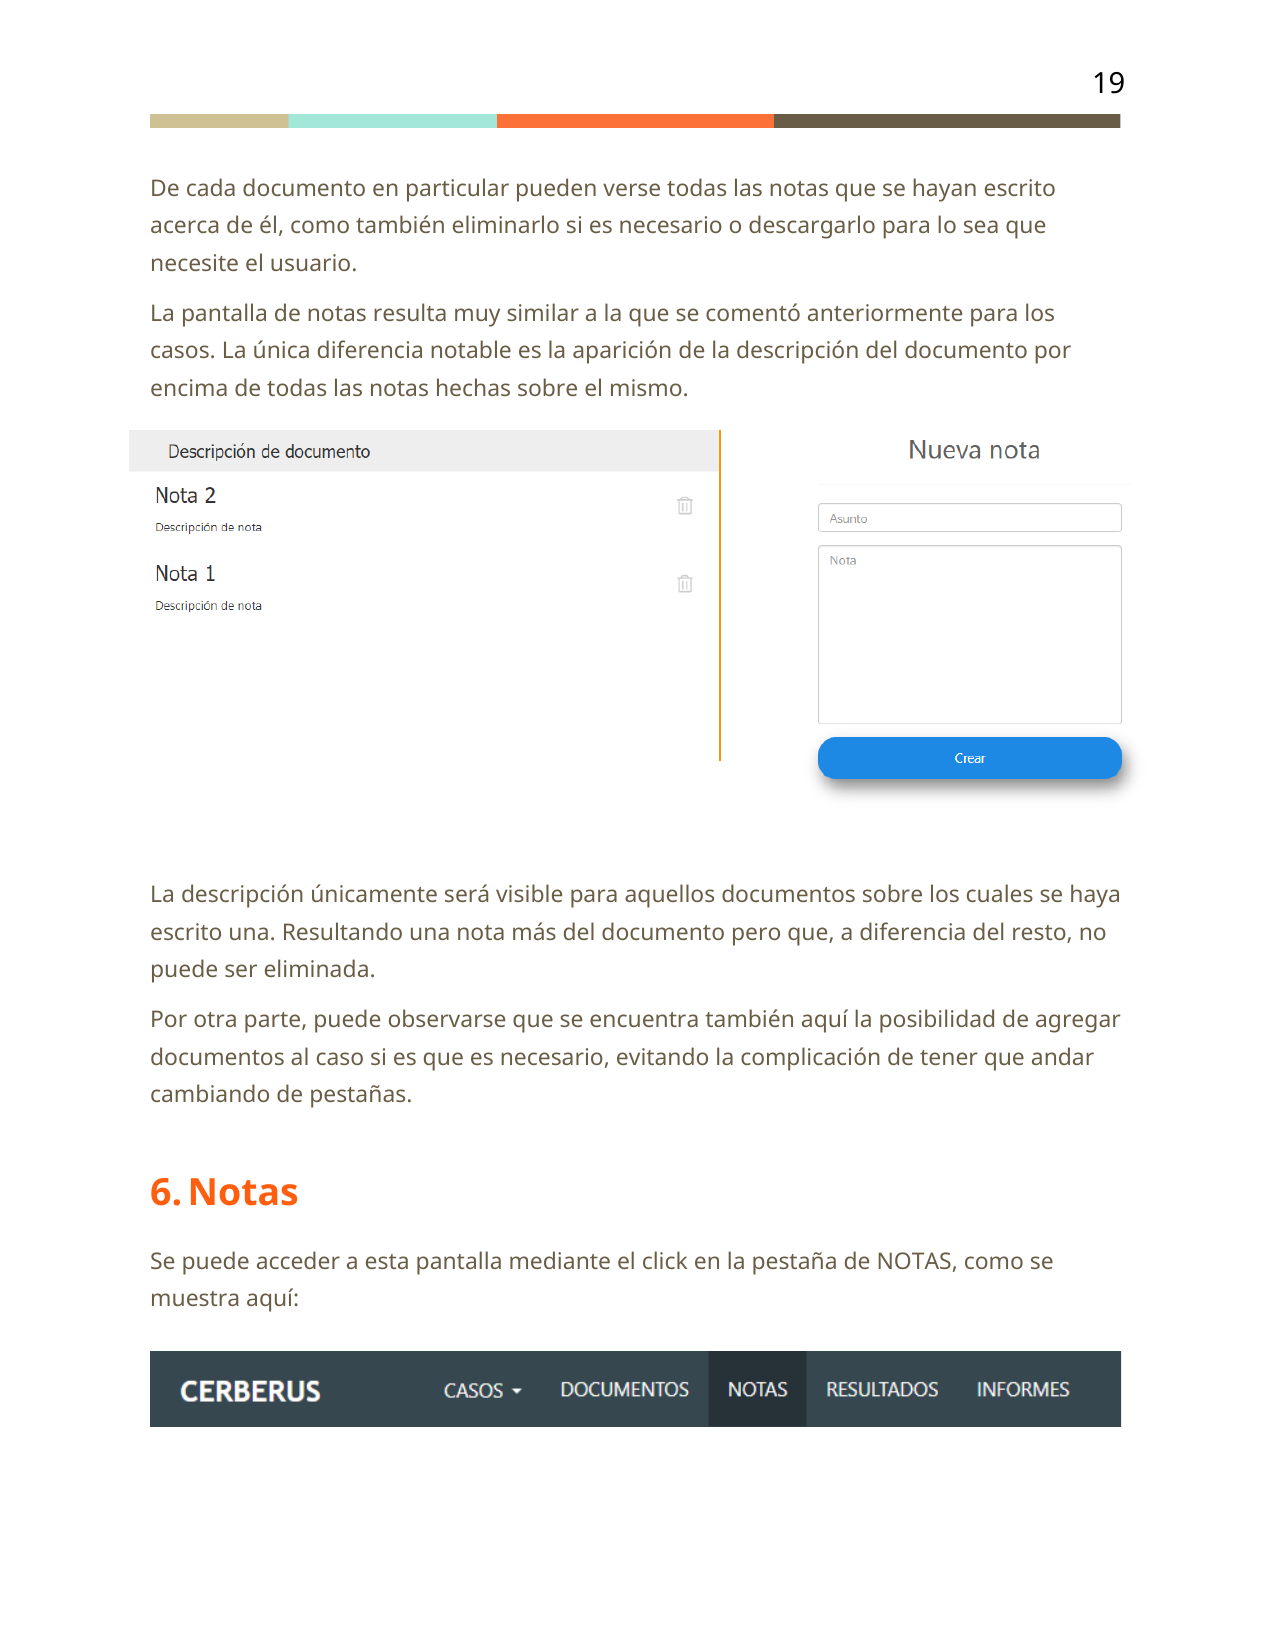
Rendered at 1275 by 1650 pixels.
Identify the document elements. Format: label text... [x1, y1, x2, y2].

picture [150, 1351, 1122, 1427]
picture [150, 114, 1121, 128]
picture [112, 406, 1159, 831]
text La descripción únicamente será visible para aquellos documentos sobre los cuales se haya escrito una. Resultando una nota más del documento pero que, a diferencia del resto, no puede ser eliminada. [150, 831, 1125, 984]
subtitle Notas [150, 1166, 1125, 1217]
text Se puede acceder a esta pantalla mediante el click en la pestaña de NOTAS, como se muestra aquí: [150, 1244, 1125, 1313]
text Por otra parte, puede observarse que se encuentra también aquí la posibilidad de agregar documentos al caso si es que es necesario, evitando la complicación de tener que andar cambiando de pestañas. [150, 1003, 1125, 1109]
text De cada documento en particular pueden verse todas las notas que se hayan escrito acerca de él, como también eliminarlo si es necesario o descargarlo para lo sea que necesite el usuario. [150, 172, 1125, 278]
text La pantalla de notas resulta muy similar a la que se comentó anteriormente para los casos. La única diferencia notable es la aparición de la descripción del documento por encima de todas las notas hechas sobre el mismo. [150, 297, 1125, 403]
